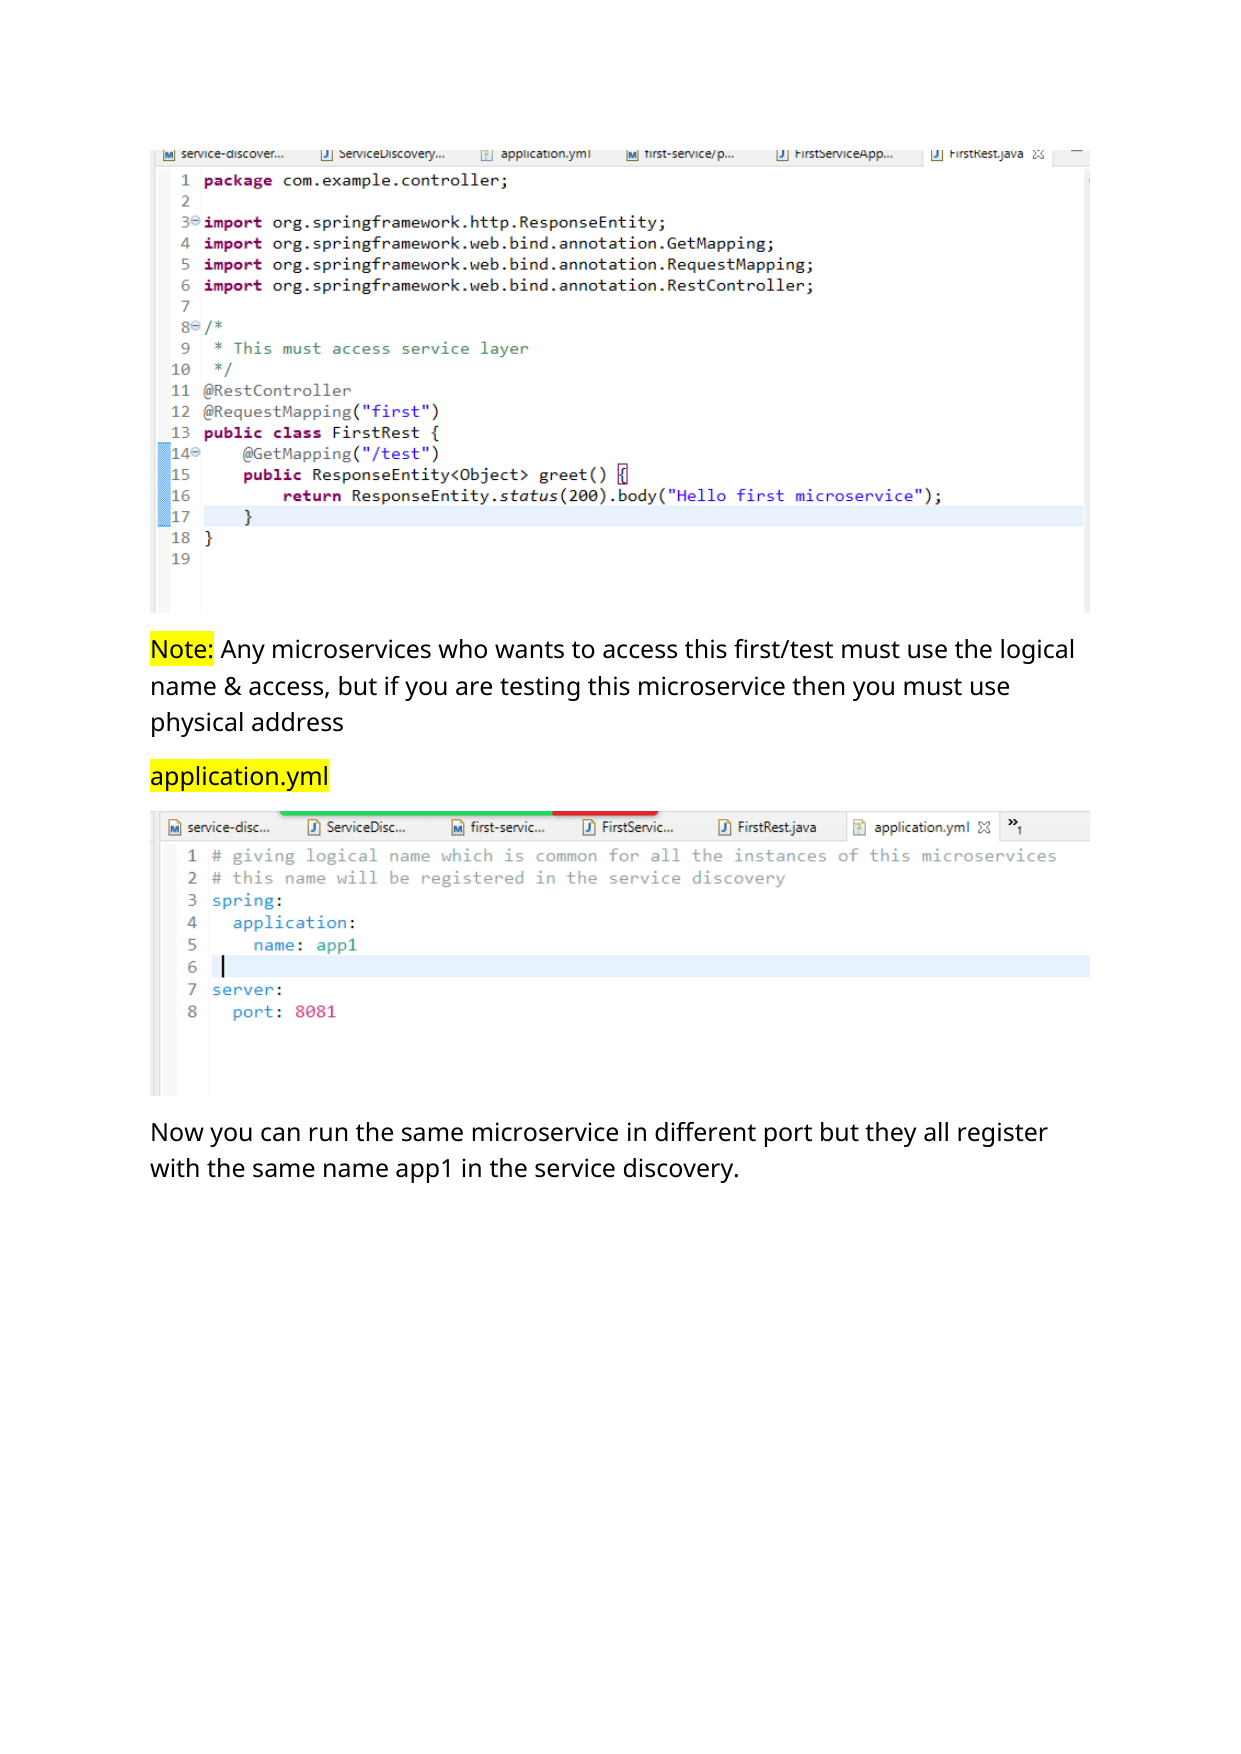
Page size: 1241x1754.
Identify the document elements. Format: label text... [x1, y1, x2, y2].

text Now you can run the same microservice in different port but they all register with the same name app1 in the service discovery. [150, 1114, 1090, 1185]
picture [150, 811, 1091, 1096]
picture [150, 150, 1091, 613]
text Note: Any microservices who wants to access this first/test must use the logical name & access, but if you are testing this microservice then you must use physical address [150, 631, 1090, 739]
text application.yml [150, 758, 1090, 792]
